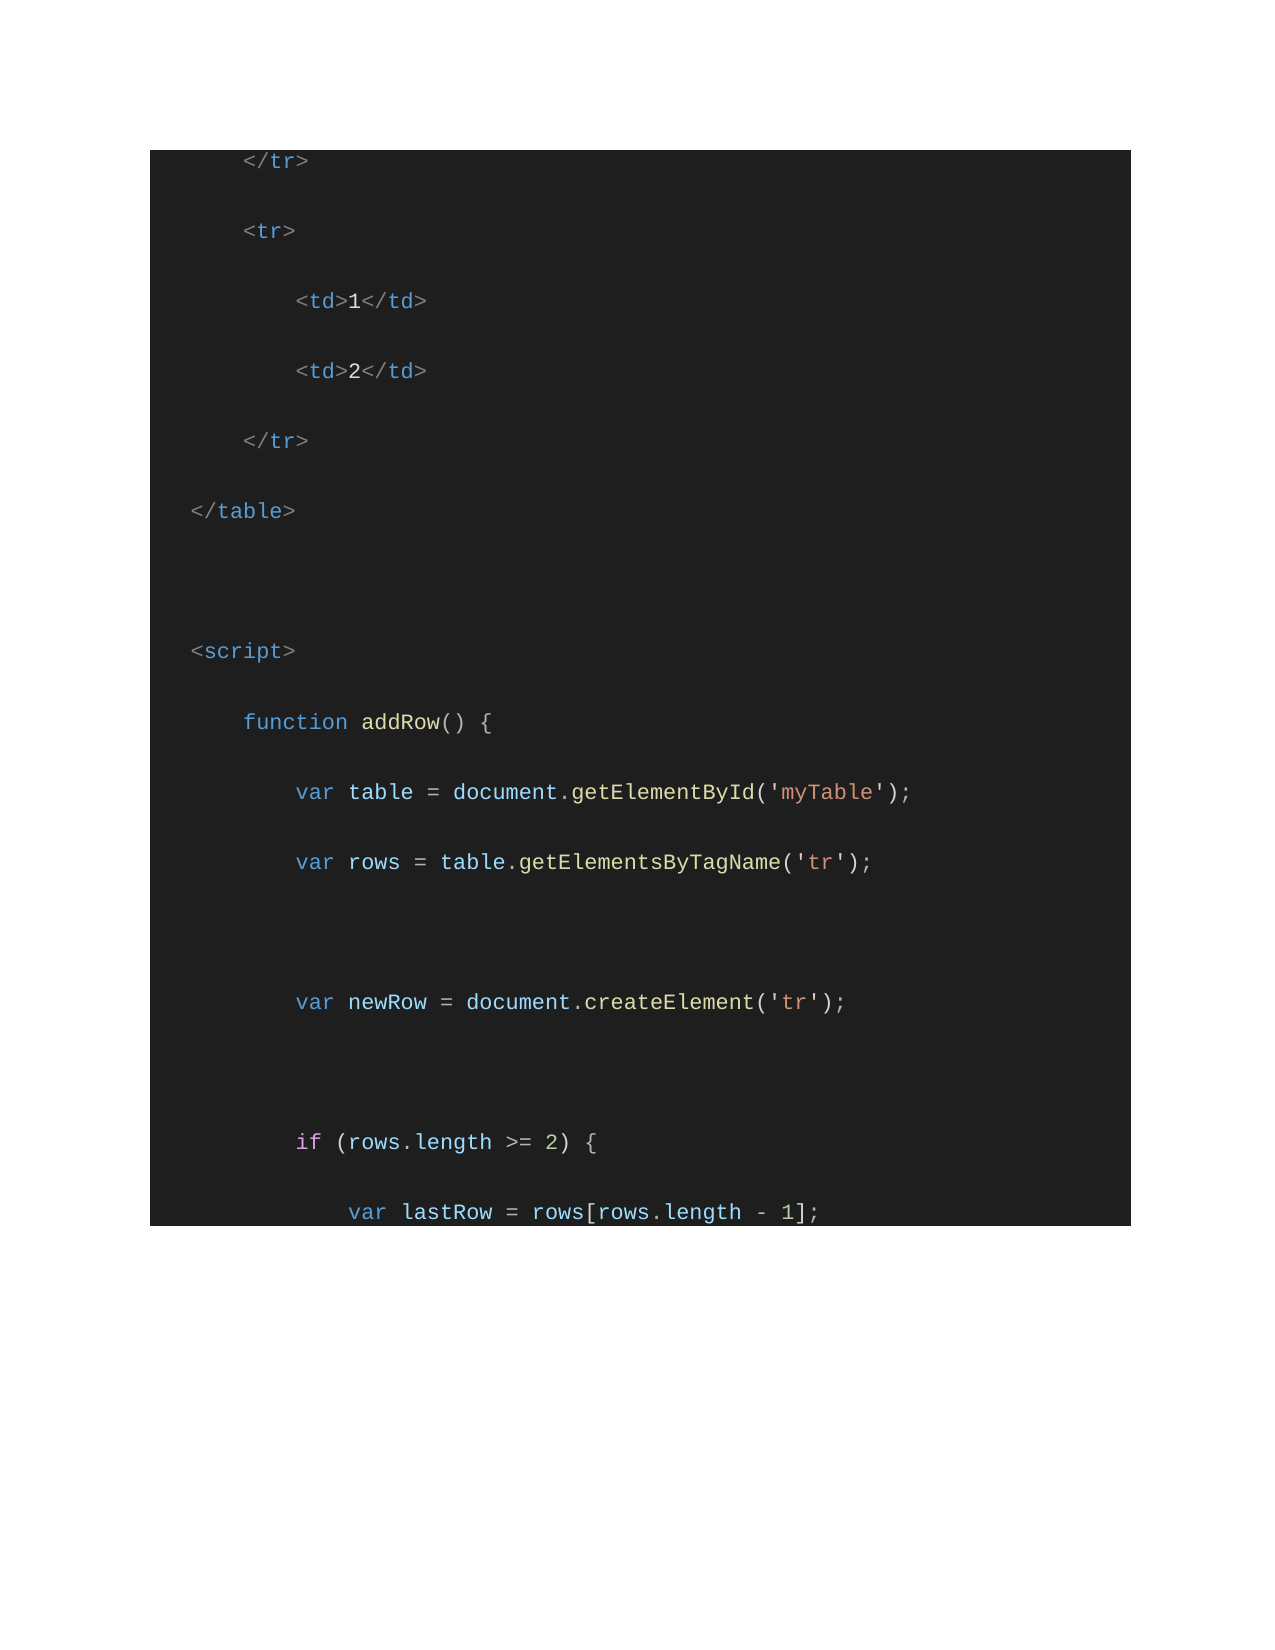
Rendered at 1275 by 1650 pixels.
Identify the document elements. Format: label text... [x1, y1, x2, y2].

text function addRow() { [150, 711, 1131, 736]
text <script> [150, 641, 1131, 666]
text <td>2</td> [150, 360, 1131, 385]
text var table = document.getElementById('myTable'); [150, 781, 1131, 806]
text var newRow = document.createElement('tr'); [150, 991, 1131, 1016]
text </tr> [150, 150, 1131, 175]
text var rows = table.getElementsByTagName('tr'); [150, 851, 1131, 876]
text </tr> [150, 430, 1131, 455]
text <td>1</td> [150, 290, 1131, 315]
text <tr> [150, 220, 1131, 245]
text var lastRow = rows[rows.length - 1]; [150, 1202, 1131, 1226]
text </table> [150, 501, 1131, 525]
text if (rows.length >= 2) { [150, 1131, 1131, 1156]
